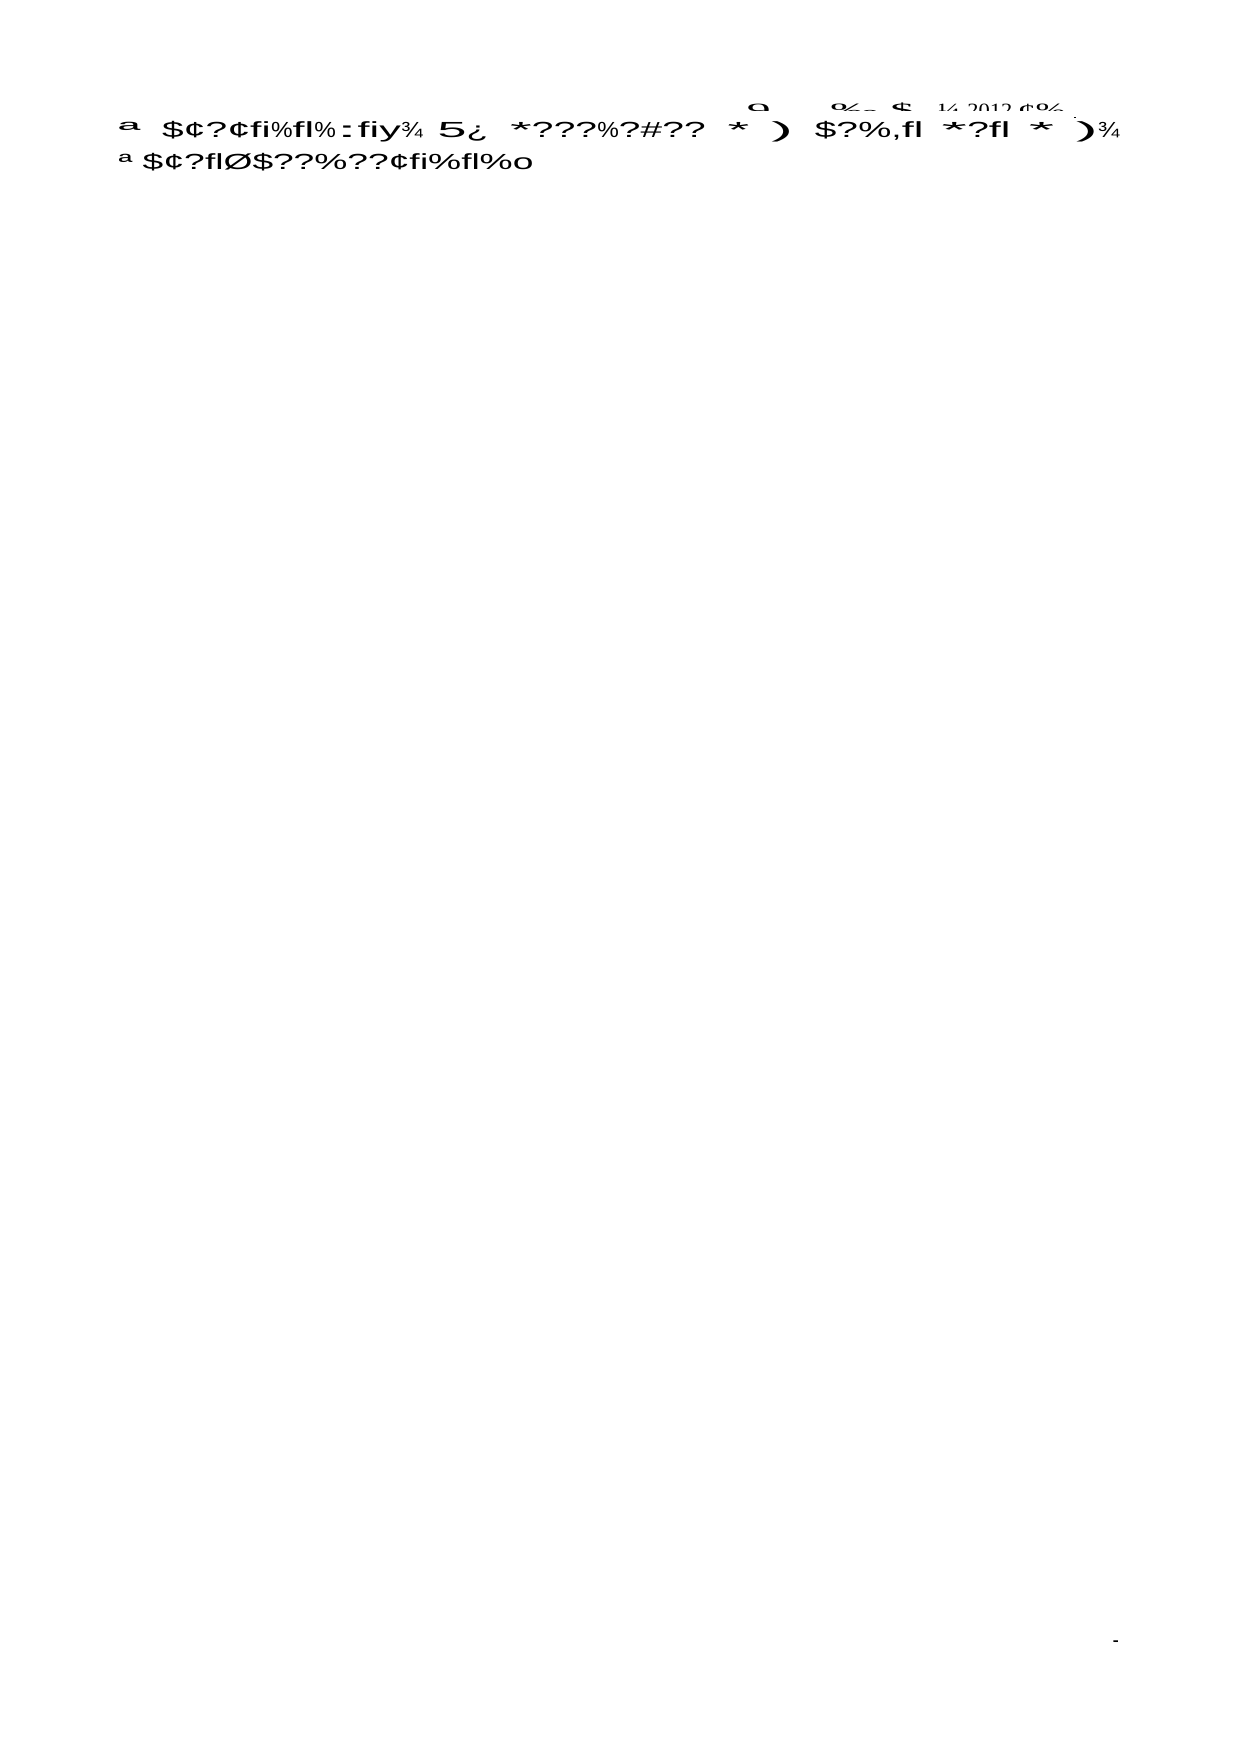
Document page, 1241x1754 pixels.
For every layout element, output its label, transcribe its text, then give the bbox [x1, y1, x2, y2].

text ª $¢?flØ$??%??¢fi%fl%o [118, 149, 1145, 174]
text ª $¢?¢fi%fl%:fiy¾ 5¿ *???%?#?? * ) $?%,fl *?fl * )¾ [118, 117, 1145, 142]
